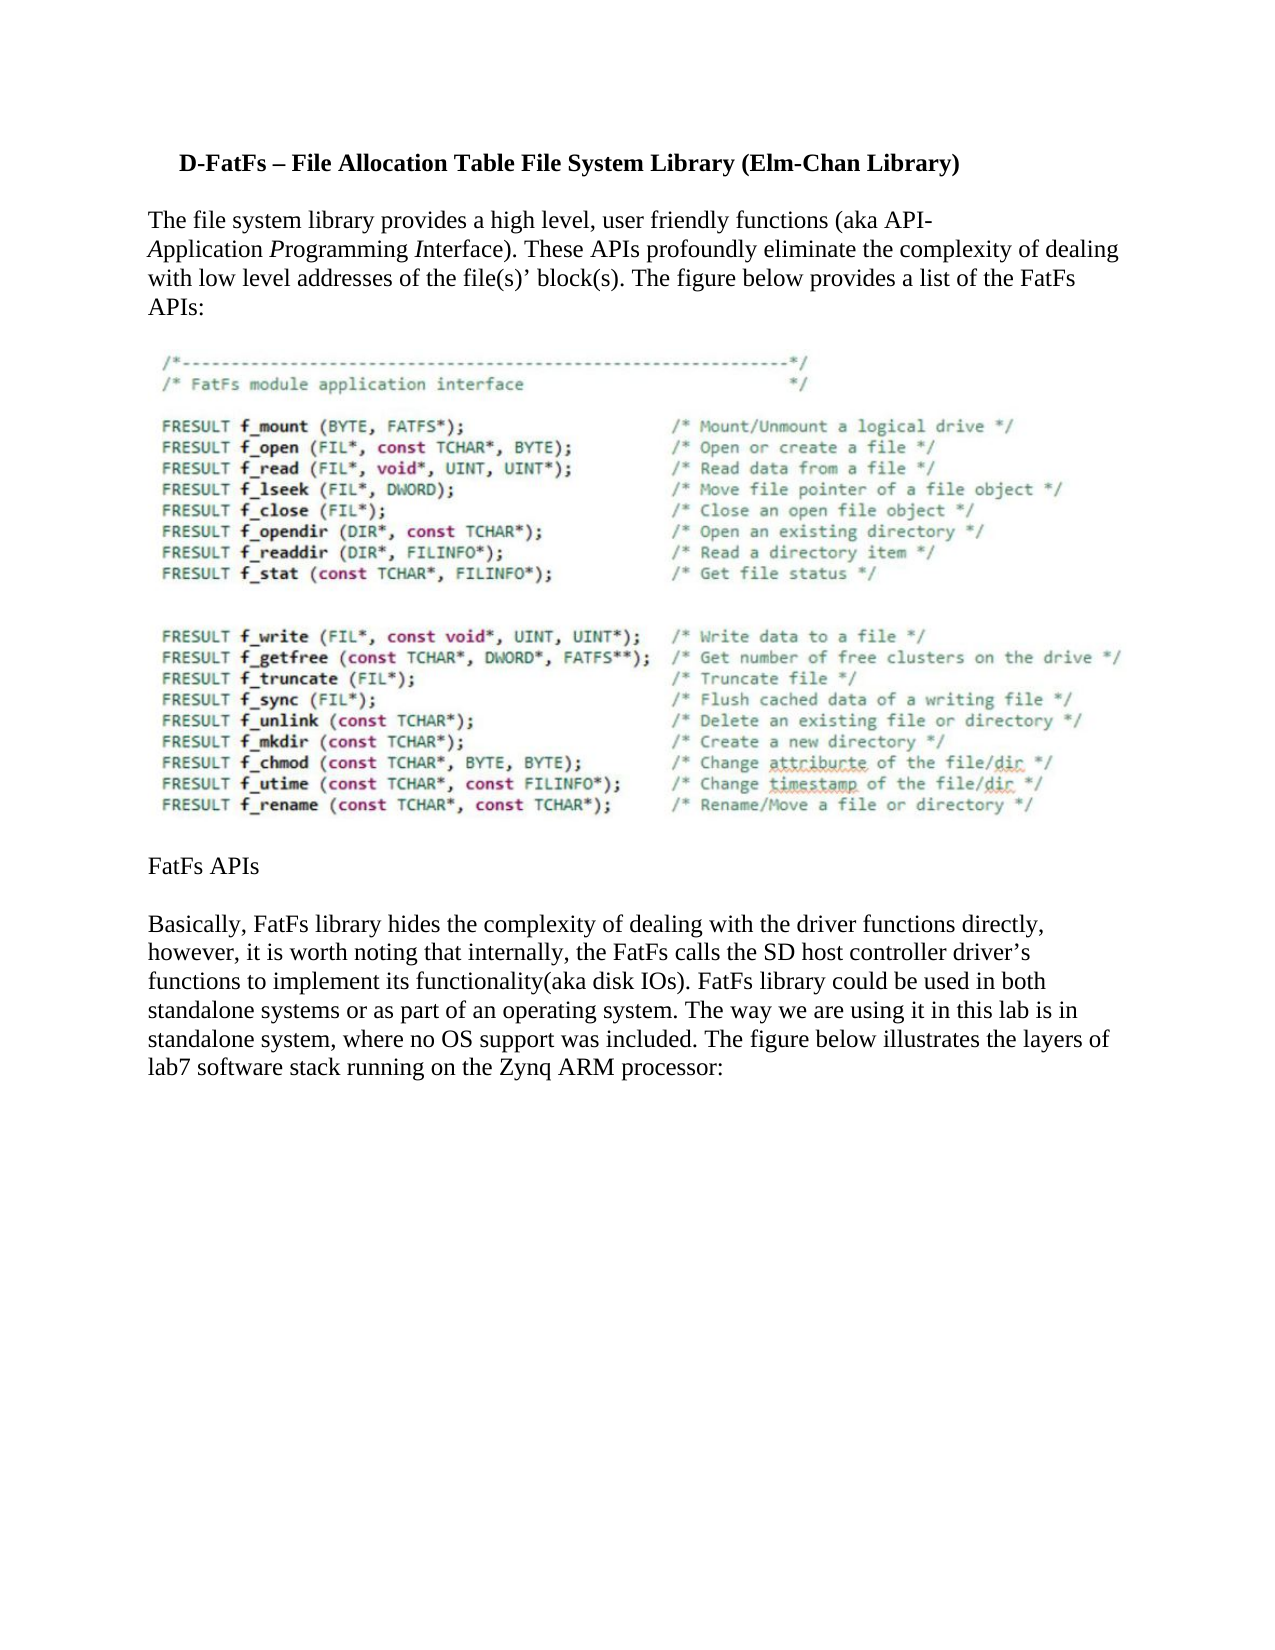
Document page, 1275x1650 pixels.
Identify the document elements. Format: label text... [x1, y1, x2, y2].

text FatFs APIs [148, 851, 1127, 879]
text Basically, FatFs library hides the complexity of dealing with the driver functions directly, however, it is worth noting that internally, the FatFs calls the SD host controller driver’s functions to implement its functionality(aka disk IOs). FatFs library could be used in both standalone systems or as part of an operating system. The way we are using it in this lab is in standalone system, where no OS support was included. The figure below illustrates the layers of lab7 software stack running on the Zynq ARM processor: [148, 909, 1127, 1081]
picture [147, 349, 1127, 822]
text The file system library provides a high level, user friendly functions (aka API- Application Programming Interface). These APIs profoundly eliminate the complexity of dealing with low level addresses of the file(s)’ block(s). The figure below provides a list of the FatFs APIs: [148, 206, 1127, 321]
text D-FatFs – File Allocation Table File System Library (Elm-Chan Library) [148, 148, 1127, 176]
